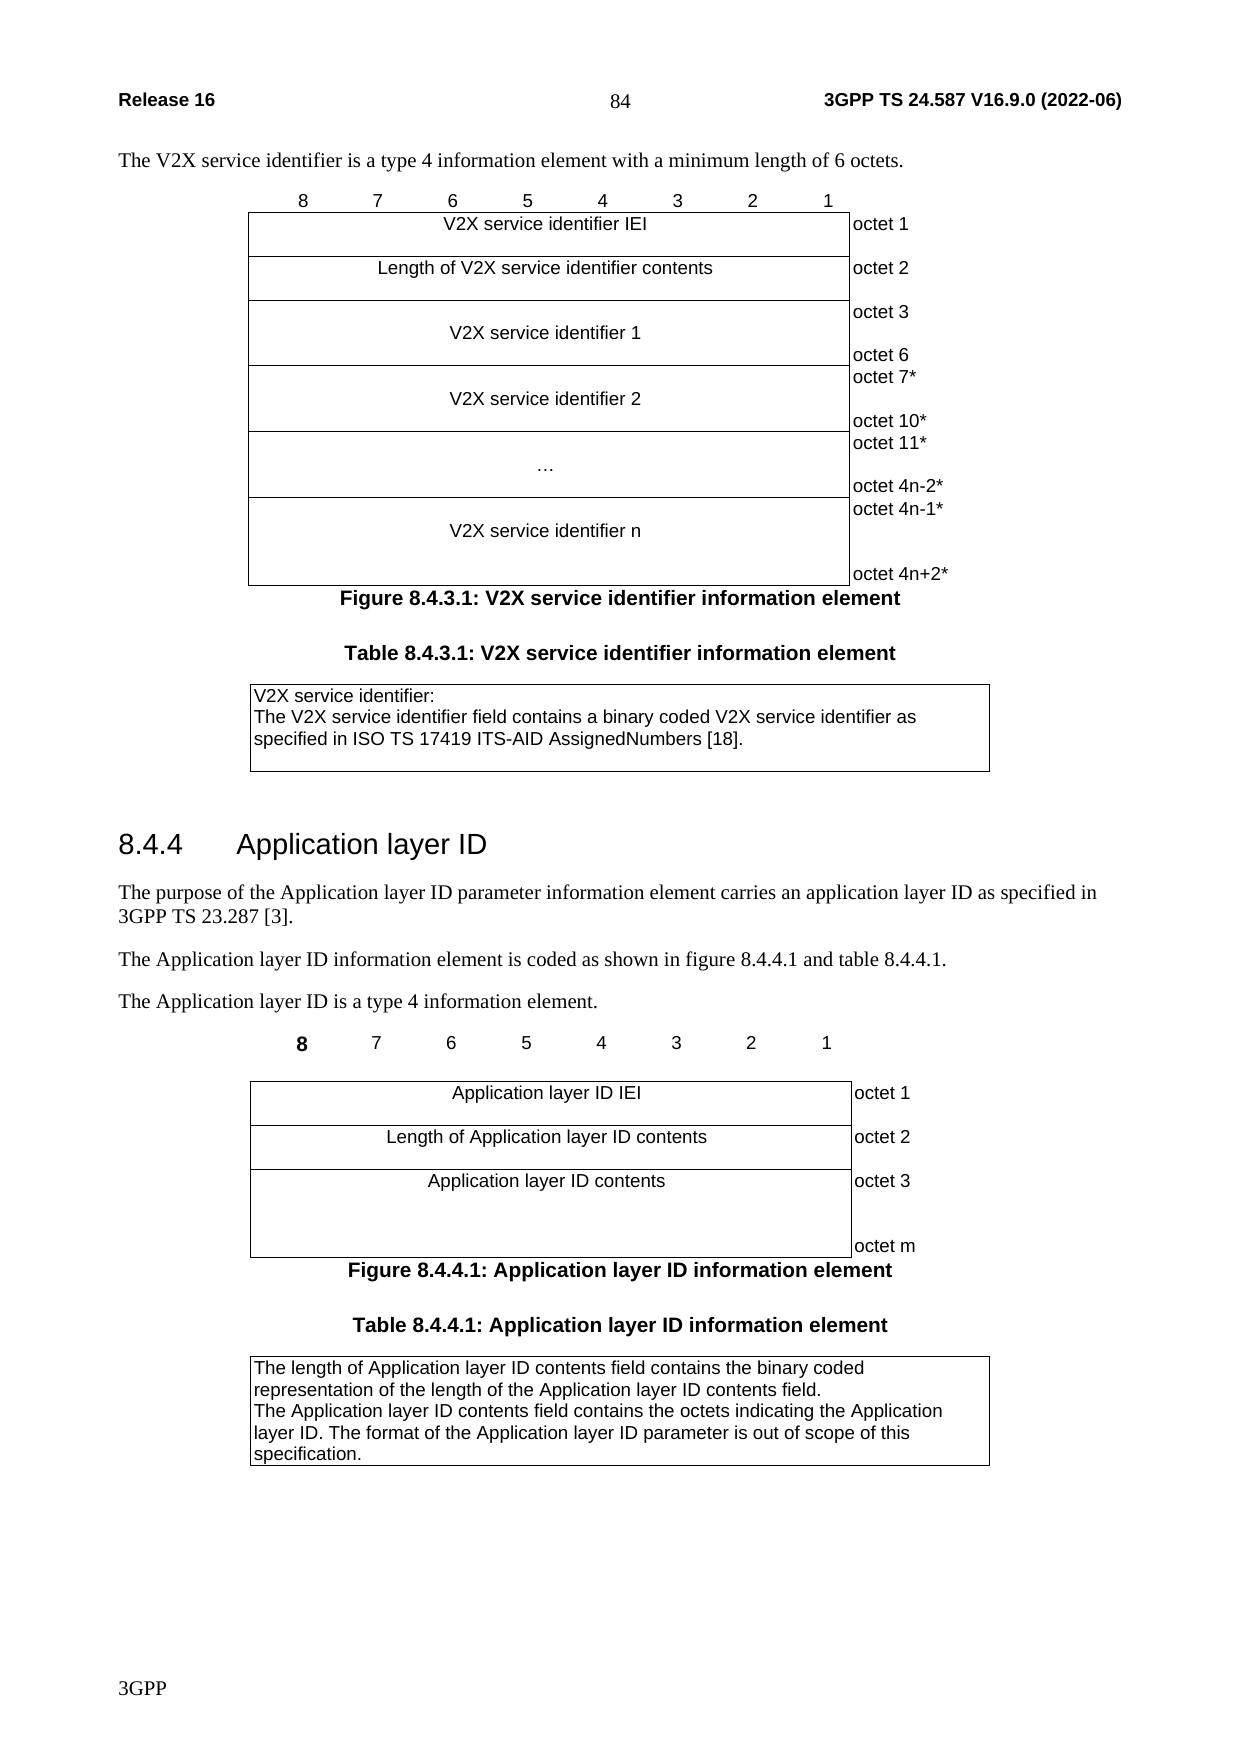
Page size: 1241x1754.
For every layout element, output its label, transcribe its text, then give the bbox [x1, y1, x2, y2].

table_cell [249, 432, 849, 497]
text The purpose of the Application layer ID parameter information element carries an application layer ID as specified in 3GPP TS 23.287 [3]. [118, 880, 1122, 928]
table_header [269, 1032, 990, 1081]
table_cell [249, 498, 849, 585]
text Table 8.4.4.1: Application layer ID information element [118, 1313, 1122, 1337]
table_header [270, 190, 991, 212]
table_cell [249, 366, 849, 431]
text Figure 8.4.3.1: V2X service identifier information element [118, 586, 1122, 610]
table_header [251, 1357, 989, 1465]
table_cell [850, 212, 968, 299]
text The Application layer ID information element is coded as shown in figure 8.4.4.1 and table 8.4.4.1. [118, 947, 1122, 971]
text Figure 8.4.4.1: Application layer ID information element [118, 1258, 1122, 1282]
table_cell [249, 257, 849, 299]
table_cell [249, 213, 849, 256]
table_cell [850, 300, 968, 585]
text Table 8.4.3.1: V2X service identifier information element [118, 641, 1122, 665]
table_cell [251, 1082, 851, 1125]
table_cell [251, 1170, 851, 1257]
text The V2X service identifier is a type 4 information element with a minimum length of 6 octets. [118, 147, 1122, 172]
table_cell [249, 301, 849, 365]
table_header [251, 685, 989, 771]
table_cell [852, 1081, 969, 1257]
subtitle 8.4.4 Application layer ID [118, 827, 1122, 861]
text The Application layer ID is a type 4 information element. [118, 989, 1122, 1013]
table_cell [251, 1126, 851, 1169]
